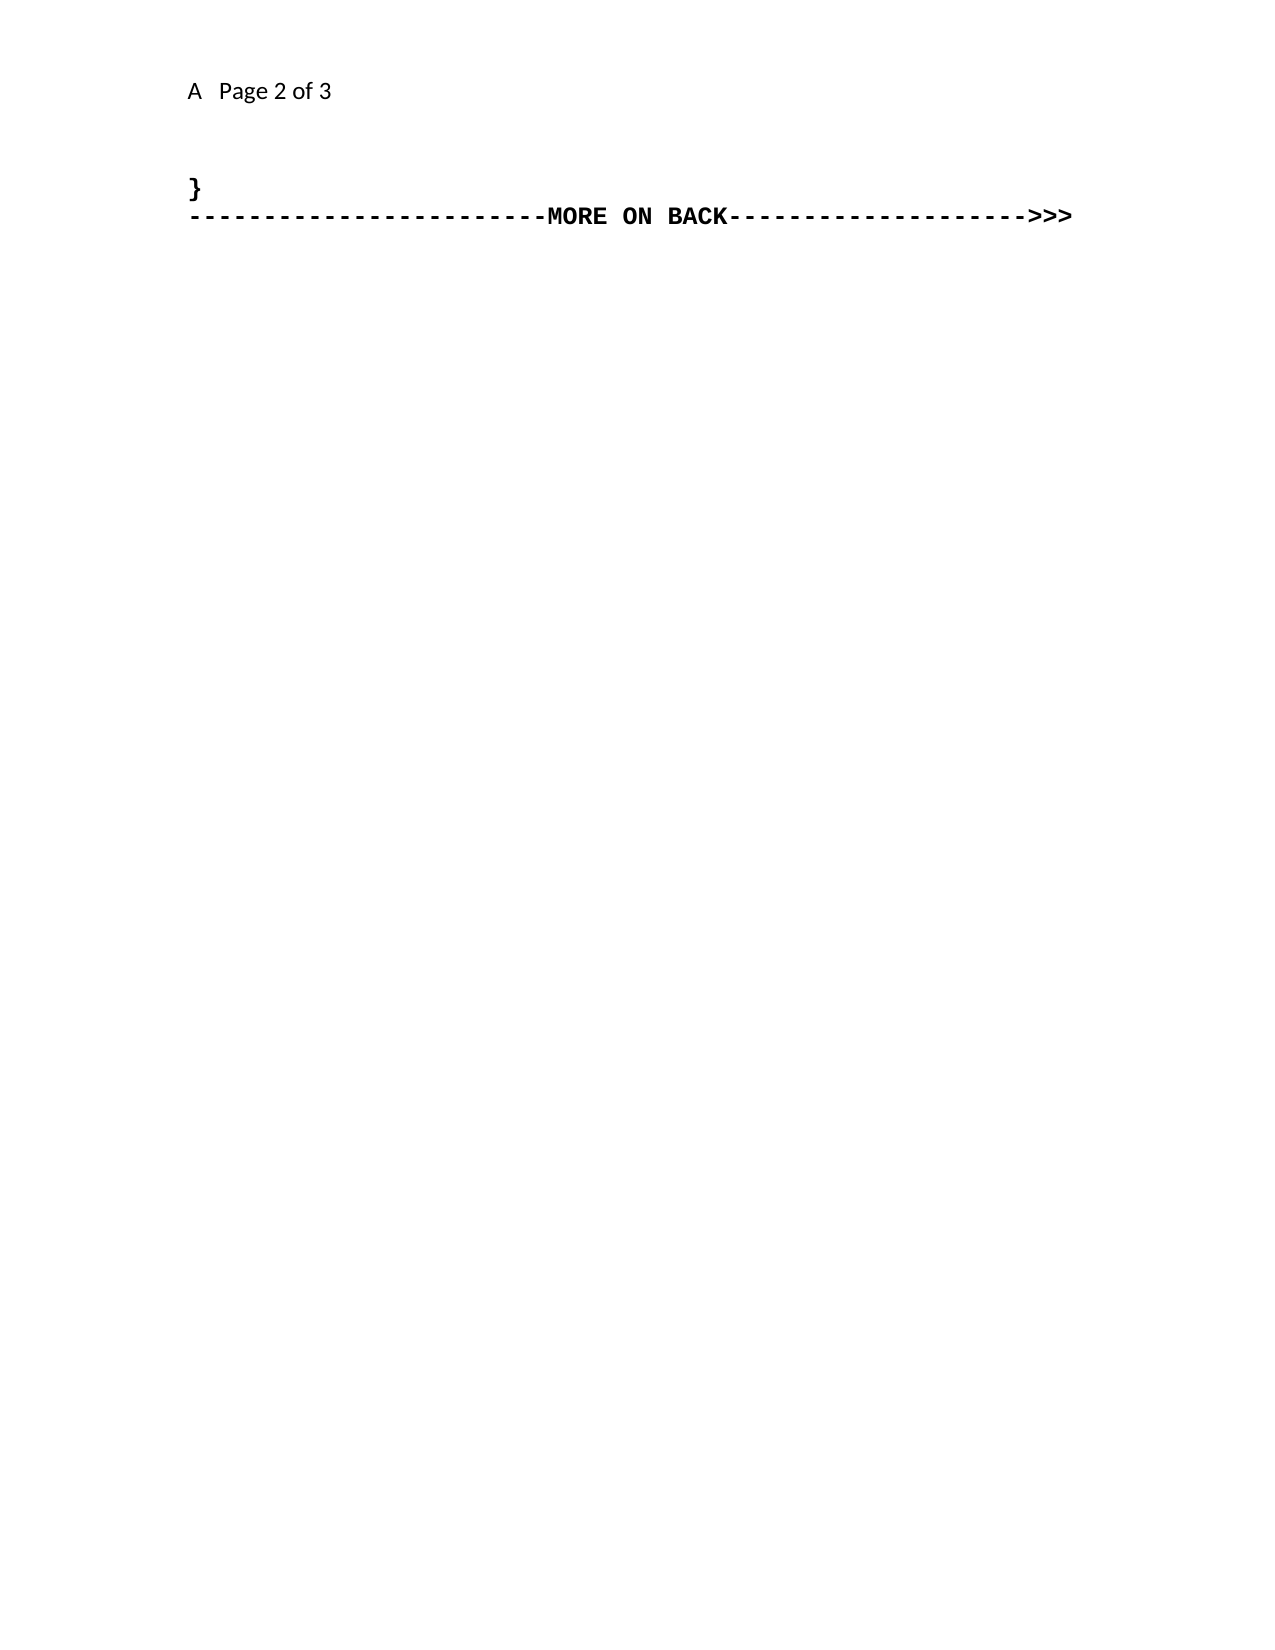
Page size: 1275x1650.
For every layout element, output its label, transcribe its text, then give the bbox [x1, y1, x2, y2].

text ------------------------MORE ON BACK-------------------->>> [187, 204, 1087, 232]
text } [187, 176, 1087, 204]
